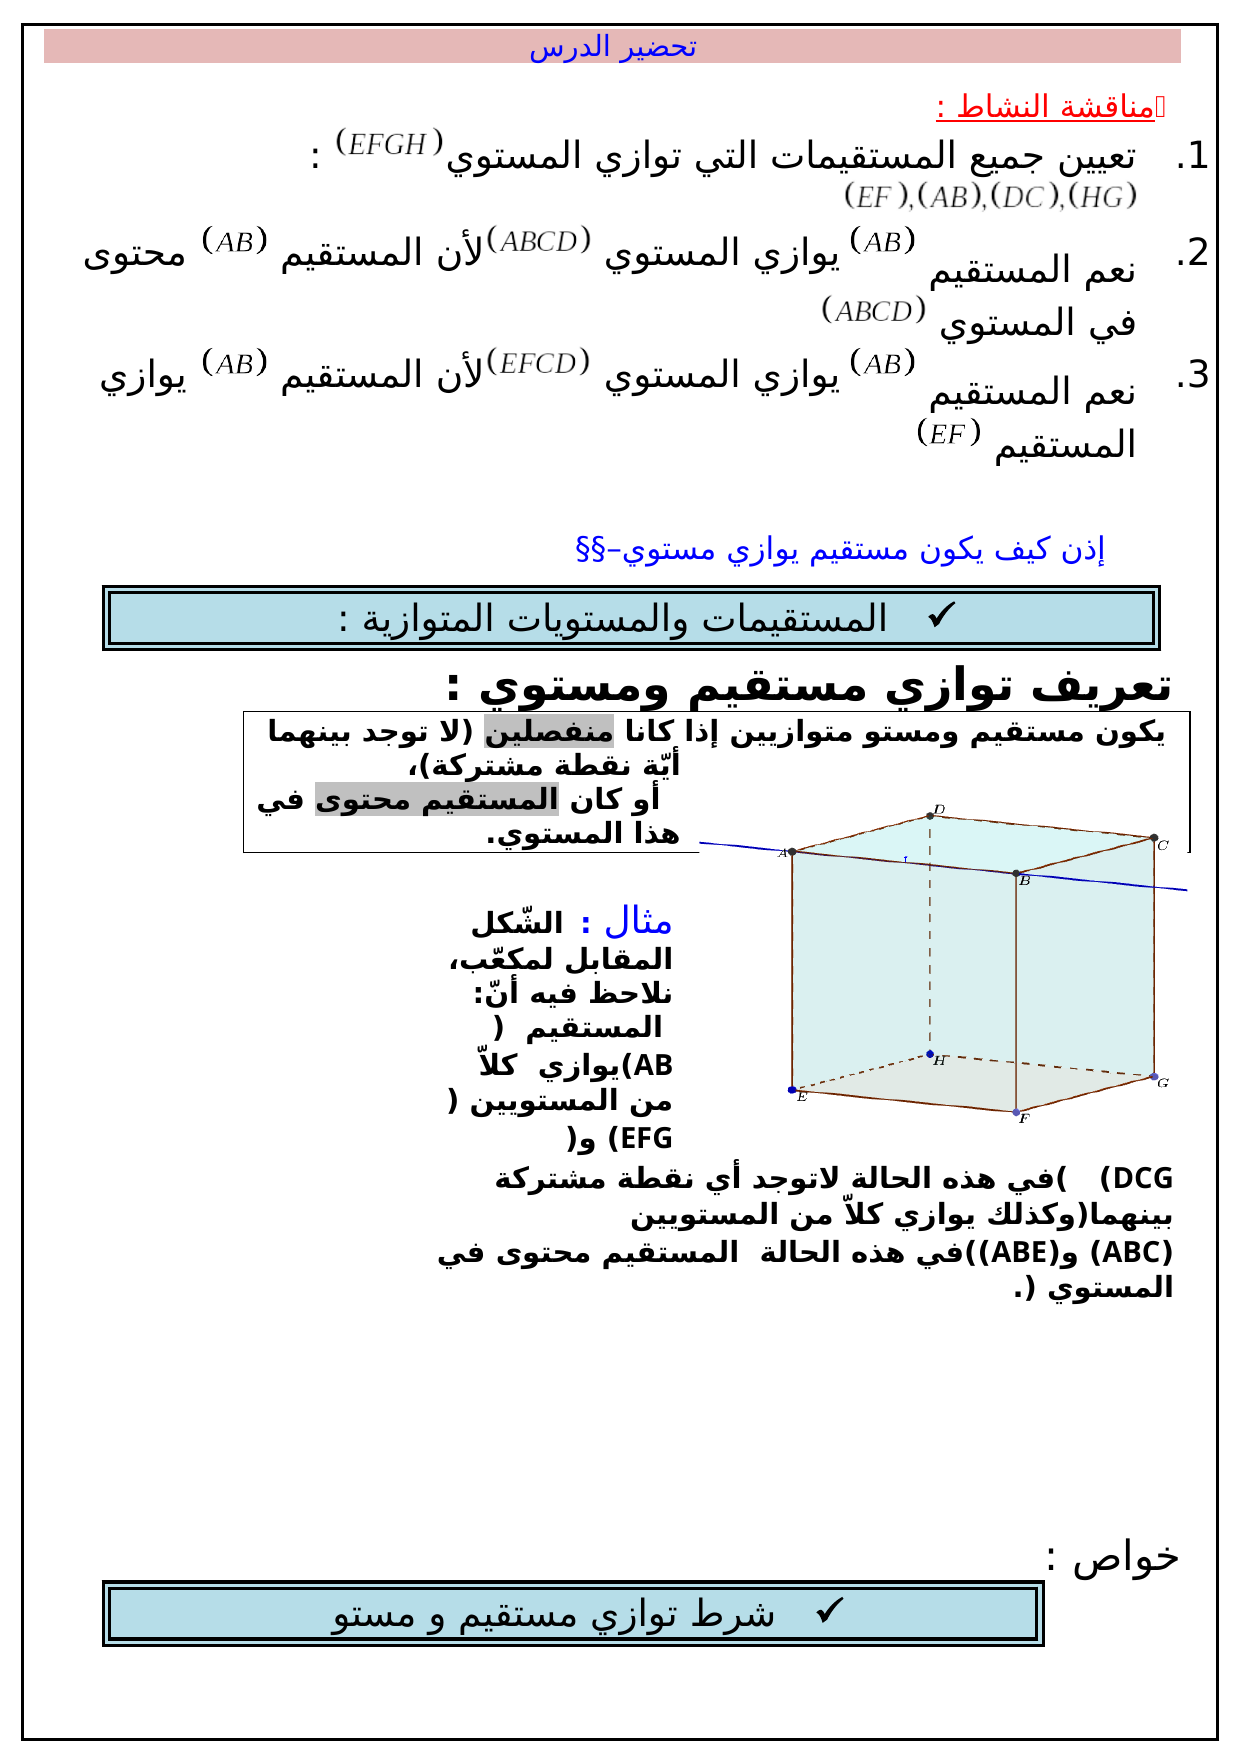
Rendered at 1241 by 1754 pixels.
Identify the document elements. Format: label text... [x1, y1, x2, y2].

picture [699, 776, 1188, 1124]
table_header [33, 1580, 1076, 1682]
list إذن كيف يكون مستقيم يوازي مستوي–§§ [44, 530, 1106, 567]
list المستقيمات والمستويات المتوازية : [105, 588, 1158, 648]
list تعيين جميع المستقيمات التي توازي المستوي : [44, 130, 1174, 178]
text المستقيم (AB)يوازي كلاّ من المستويين (EFG) و(DCG) )في هذه الحالة لاتوجد أي نقطة مشتركة بينهما(وكذلك يوازي كلاّ من المستويين [444, 1010, 1174, 1231]
list نعم المستقيم يوازي المستوي لأن المستقيم محتوى في المستوي [44, 222, 1174, 344]
text تعريف توازي مستقيم ومستوي : [44, 658, 1174, 711]
text مناقشة النشاط : [44, 88, 1181, 125]
text أو كان المستقيم محتوى في هذا المستوي. [244, 779, 699, 852]
text تحضير الدرس [44, 29, 1181, 63]
list نعم المستقيم يوازي المستوي لأن المستقيم يوازي المستقيم [44, 344, 1174, 466]
text يكون مستقيم ومستو متوازيين إذا كانا منفصلين (لا توجد بينهما أيّة نقطة مشتركة)، [244, 712, 1189, 779]
text (ABC) و(ABE))في هذه الحالة المستقيم محتوى في المستوي (. [382, 1231, 1174, 1305]
text خواص : [44, 1532, 1181, 1580]
text مثال : الشّكل المقابل لمكعّب، نلاحظ فيه أنّ: [444, 898, 699, 1010]
